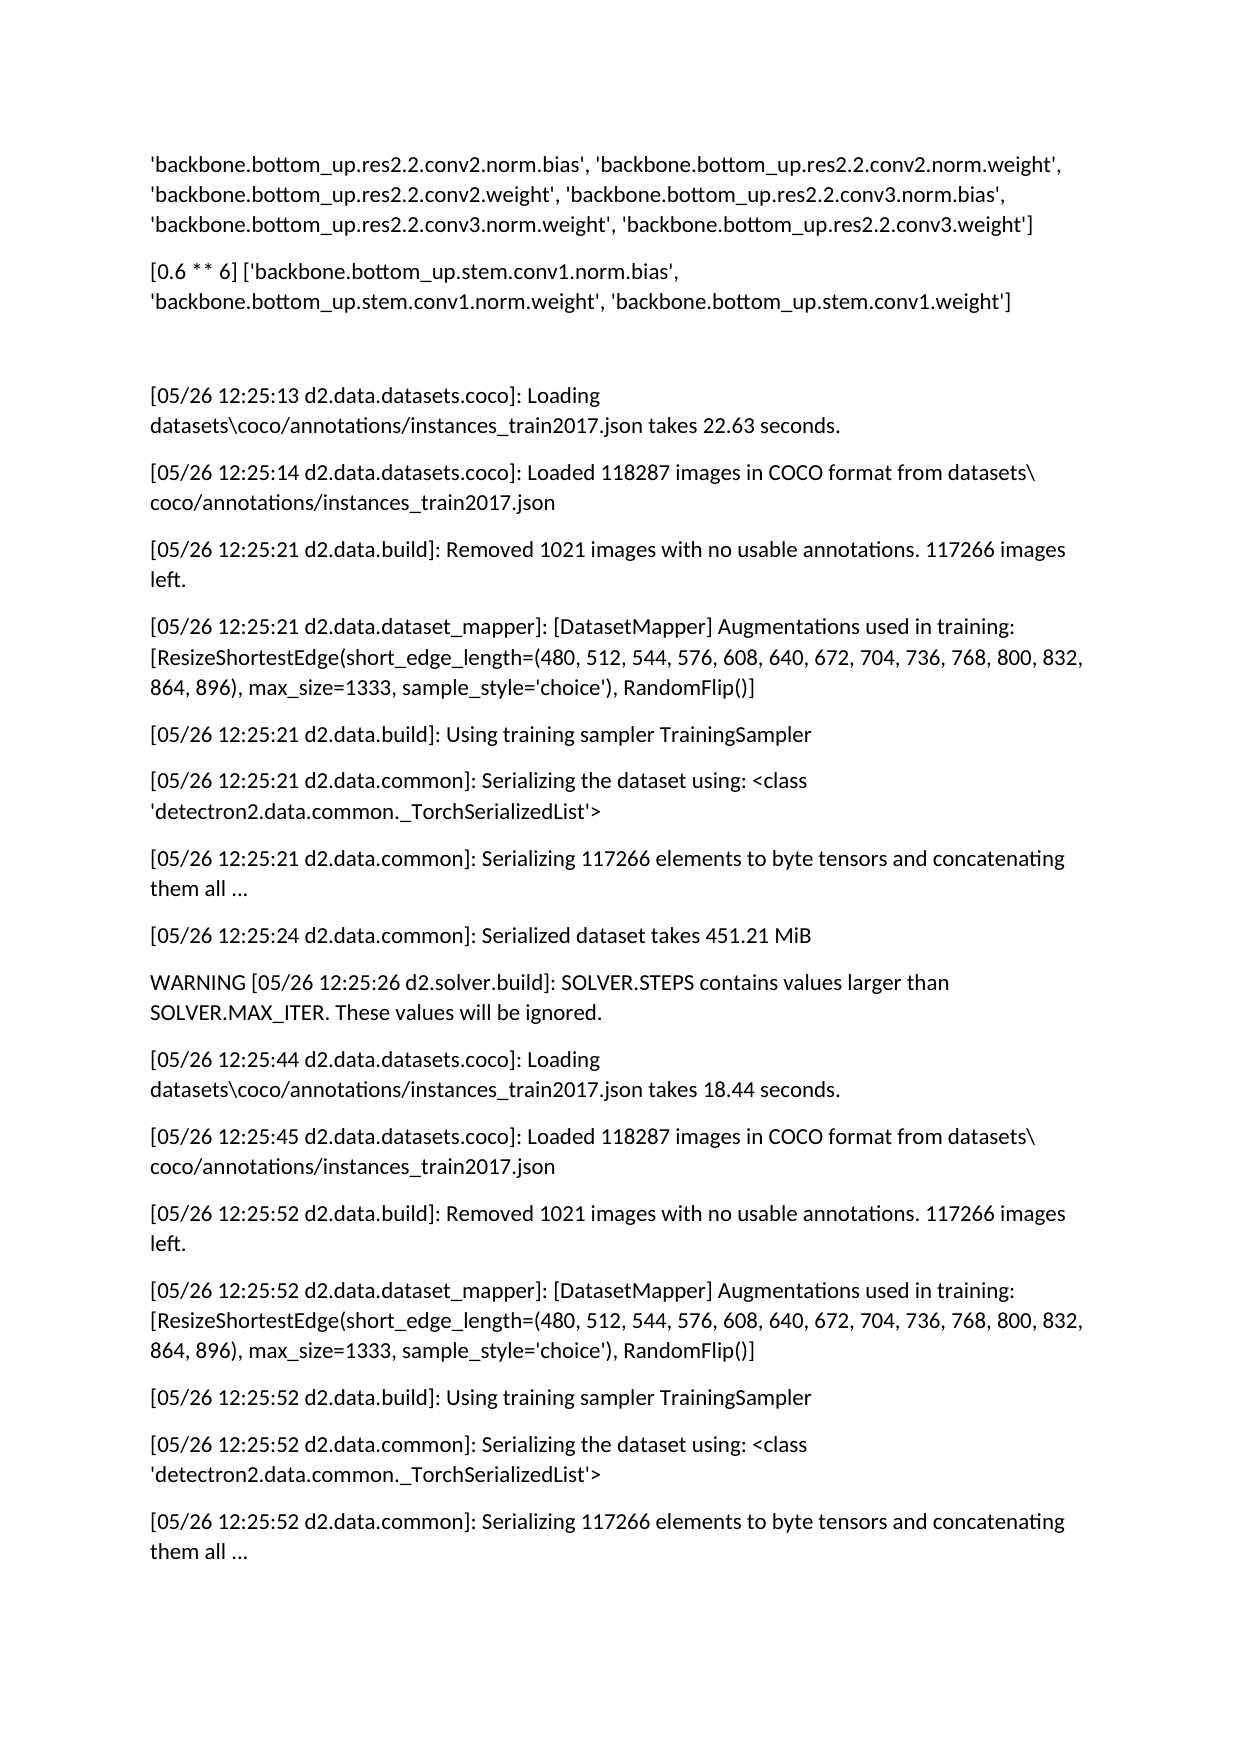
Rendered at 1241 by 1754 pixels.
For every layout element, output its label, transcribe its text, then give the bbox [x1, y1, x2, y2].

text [150, 150, 1090, 238]
text [05/26 12:25:24 d2.data.common]: Serialized dataset takes 451.21 MiB [150, 921, 1090, 949]
text [05/26 12:25:21 d2.data.build]: Using training sampler TrainingSampler [150, 720, 1090, 748]
text [05/26 12:25:21 d2.data.common]: Serializing the dataset using: <class 'detectron2.data.common._TorchSerializedList'> [150, 767, 1090, 825]
text [05/26 12:25:52 d2.data.build]: Removed 1021 images with no usable annotations. 117266 images left. [150, 1199, 1090, 1257]
text [05/26 12:25:45 d2.data.datasets.coco]: Loaded 118287 images in COCO format from datasets\coco/annotations/instances_train2017.json [150, 1122, 1090, 1180]
text [05/26 12:25:21 d2.data.dataset_mapper]: [DatasetMapper] Augmentations used in training: [ResizeShortestEdge(short_edge_length=(480, 512, 544, 576, 608, 640, 672, 704, 736, 768, 800, 832, 864, 896), max_size=1333, sample_style='choice'), RandomFlip()] [150, 612, 1090, 701]
text [05/26 12:25:44 d2.data.datasets.coco]: Loading datasets\coco/annotations/instances_train2017.json takes 18.44 seconds. [150, 1045, 1090, 1103]
text [0.6 ** 6] ['backbone.bottom_up.stem.conv1.norm.bias', 'backbone.bottom_up.stem.conv1.norm.weight', 'backbone.bottom_up.stem.conv1.weight'] [150, 257, 1090, 316]
text [05/26 12:25:52 d2.data.common]: Serializing the dataset using: <class 'detectron2.data.common._TorchSerializedList'> [150, 1430, 1090, 1488]
text [05/26 12:25:52 d2.data.dataset_mapper]: [DatasetMapper] Augmentations used in training: [ResizeShortestEdge(short_edge_length=(480, 512, 544, 576, 608, 640, 672, 704, 736, 768, 800, 832, 864, 896), max_size=1333, sample_style='choice'), RandomFlip()] [150, 1276, 1090, 1364]
text WARNING [05/26 12:25:26 d2.solver.build]: SOLVER.STEPS contains values larger than SOLVER.MAX_ITER. These values will be ignored. [150, 968, 1090, 1026]
text [05/26 12:25:13 d2.data.datasets.coco]: Loading datasets\coco/annotations/instances_train2017.json takes 22.63 seconds. [150, 381, 1090, 439]
text [05/26 12:25:21 d2.data.build]: Removed 1021 images with no usable annotations. 117266 images left. [150, 535, 1090, 594]
text [05/26 12:25:52 d2.data.build]: Using training sampler TrainingSampler [150, 1383, 1090, 1411]
text [05/26 12:25:21 d2.data.common]: Serializing 117266 elements to byte tensors and concatenating them all ... [150, 844, 1090, 902]
text [05/26 12:25:14 d2.data.datasets.coco]: Loaded 118287 images in COCO format from datasets\coco/annotations/instances_train2017.json [150, 458, 1090, 517]
text [05/26 12:25:52 d2.data.common]: Serializing 117266 elements to byte tensors and concatenating them all ... [150, 1507, 1090, 1566]
